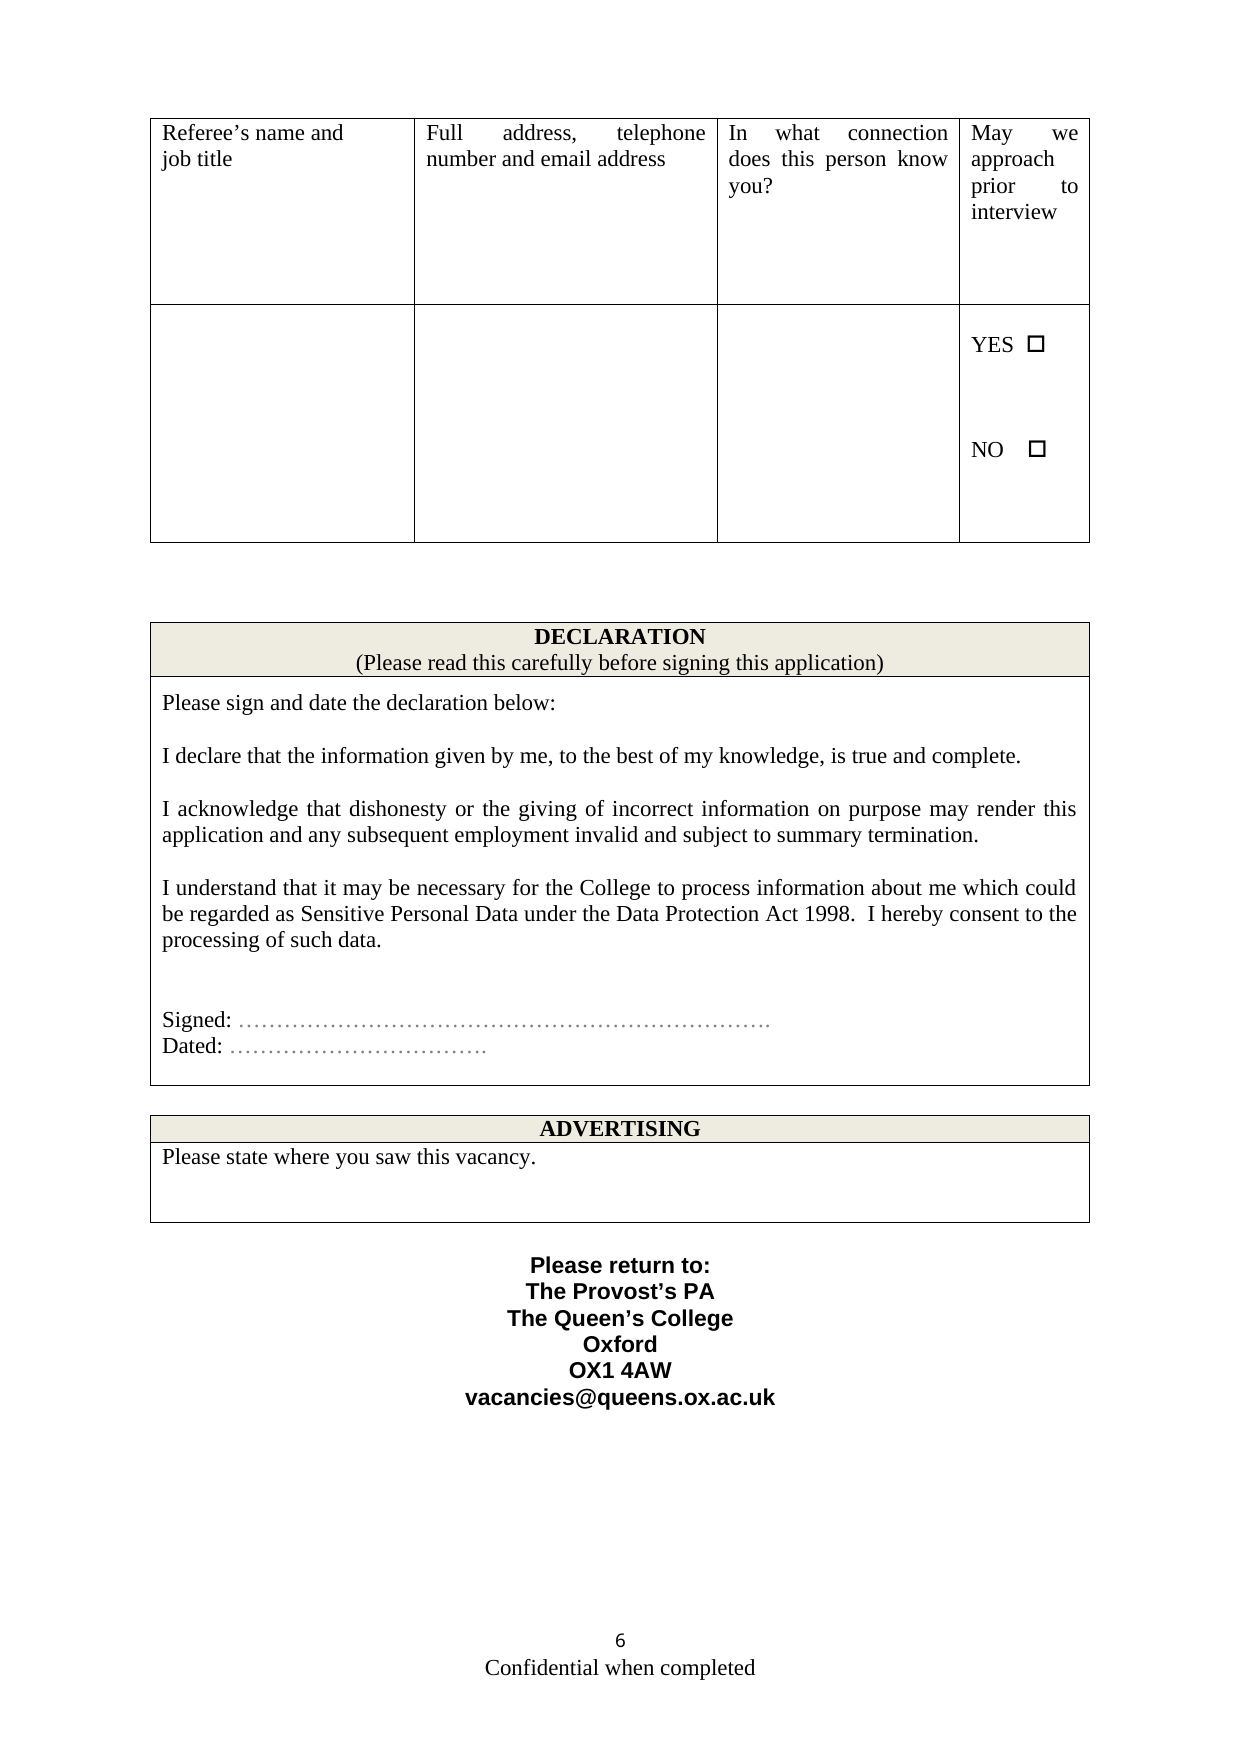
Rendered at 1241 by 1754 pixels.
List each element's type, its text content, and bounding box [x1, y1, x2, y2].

text Oxford [150, 1331, 1090, 1357]
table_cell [415, 119, 717, 304]
table_header ADVERTISING [151, 1116, 1089, 1142]
table_cell [151, 305, 414, 542]
table_cell Referee’s name and job title [151, 119, 414, 304]
table_cell Please state where you saw this vacancy. [151, 1143, 1089, 1222]
table_cell [718, 305, 959, 542]
table_cell Please sign and date the declaration below: I declare that the information given by me, to the best of my knowledge, is true and complete. I acknowledge that dishonesty or the giving of incorrect information on purpose may render this application and any subsequent employment invalid and subject to summary termination. I understand that it may be necessary for the College to process information about me which could be regarded as Sensitive Personal Data under the Data Protection Act 1998. I hereby consent to the processing of such data. Signed: ……………………………………………………………. Dated: ……………………………. [151, 677, 1089, 1085]
text The Queen’s College [150, 1304, 1090, 1331]
table_cell May we approach prior to interview [960, 119, 1089, 304]
table_cell YES NO [960, 305, 1089, 542]
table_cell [718, 119, 959, 304]
text OX1 4AW [150, 1357, 1090, 1383]
text vacancies@queens.ox.ac.uk [150, 1383, 1090, 1410]
table_header DECLARATION (Please read this carefully before signing this application) [151, 623, 1089, 676]
table_cell [415, 305, 717, 542]
text The Provost’s PA [150, 1278, 1090, 1304]
text Please return to: [150, 1252, 1090, 1278]
